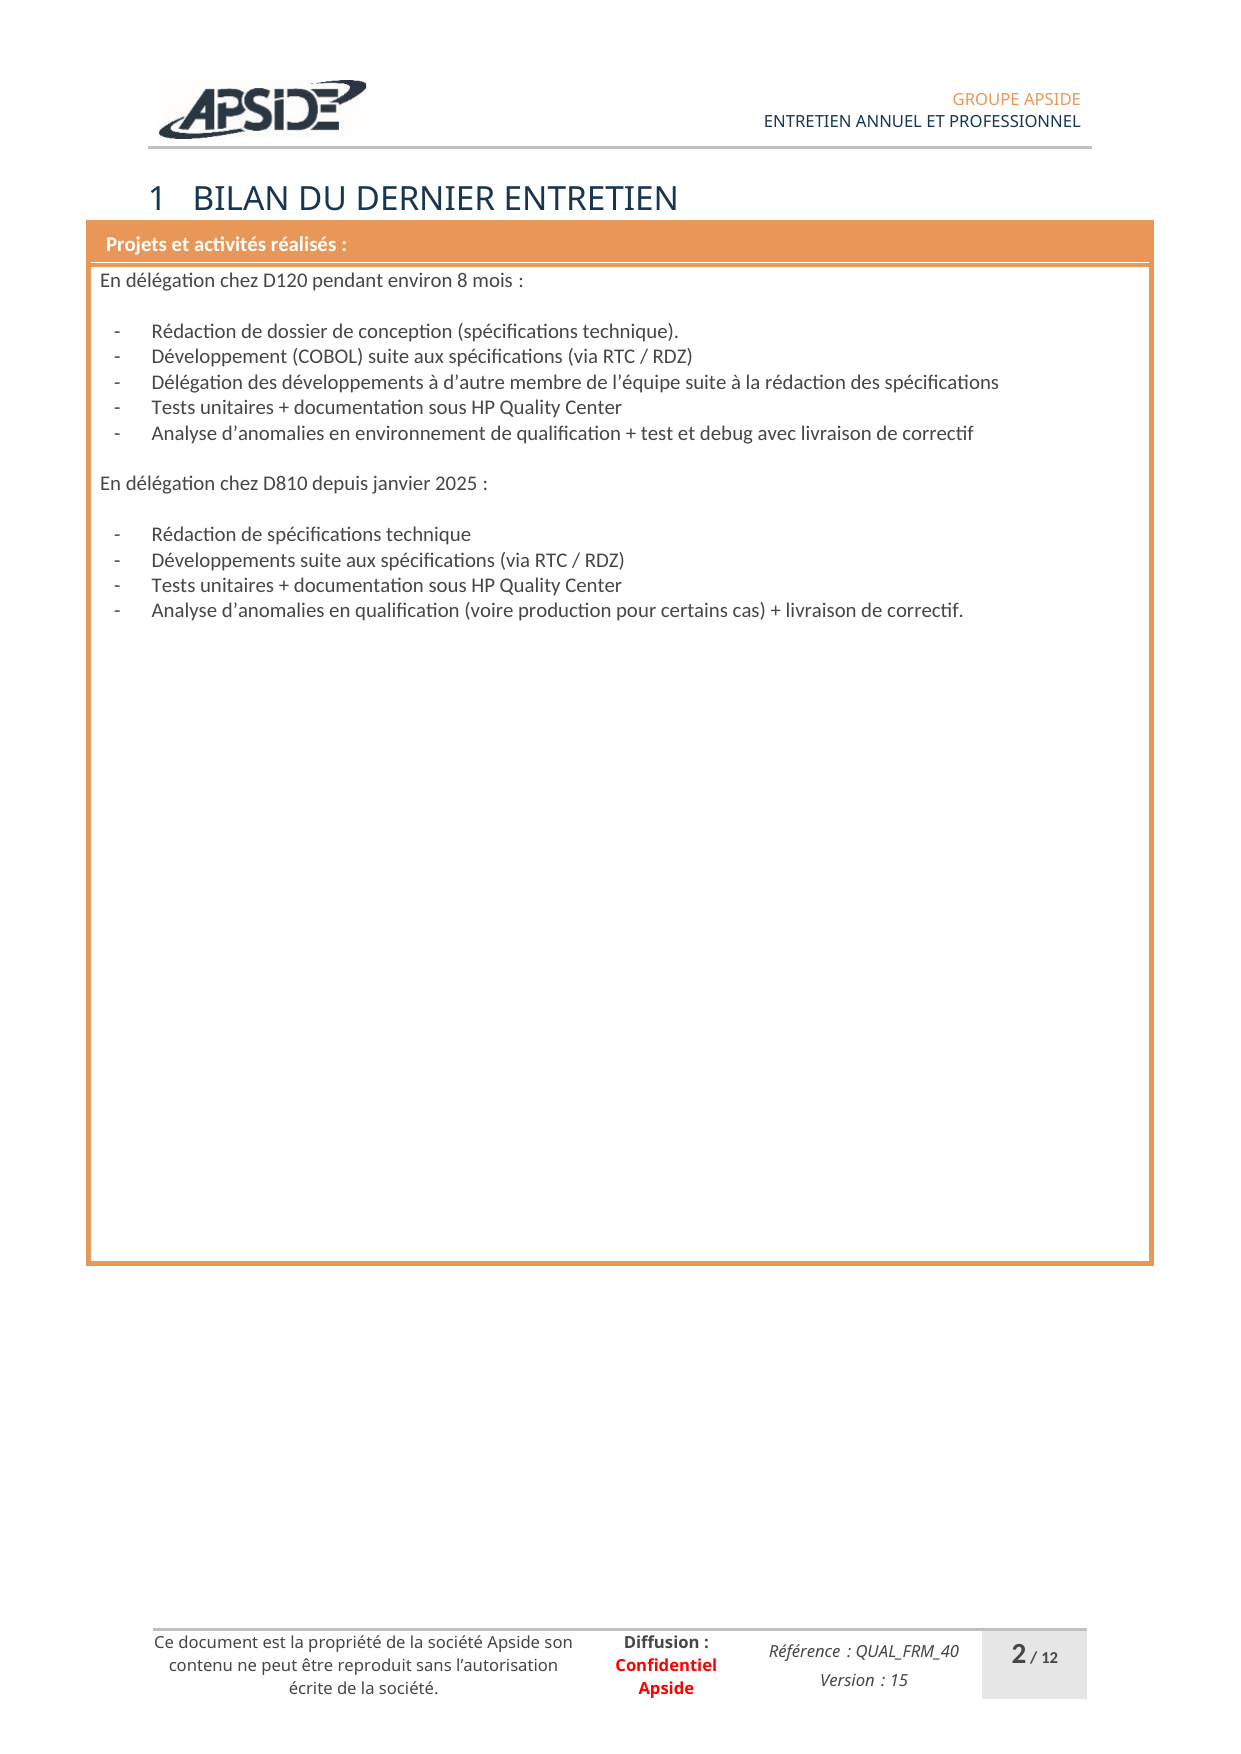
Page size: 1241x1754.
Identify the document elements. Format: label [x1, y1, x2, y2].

picture [159, 80, 367, 139]
